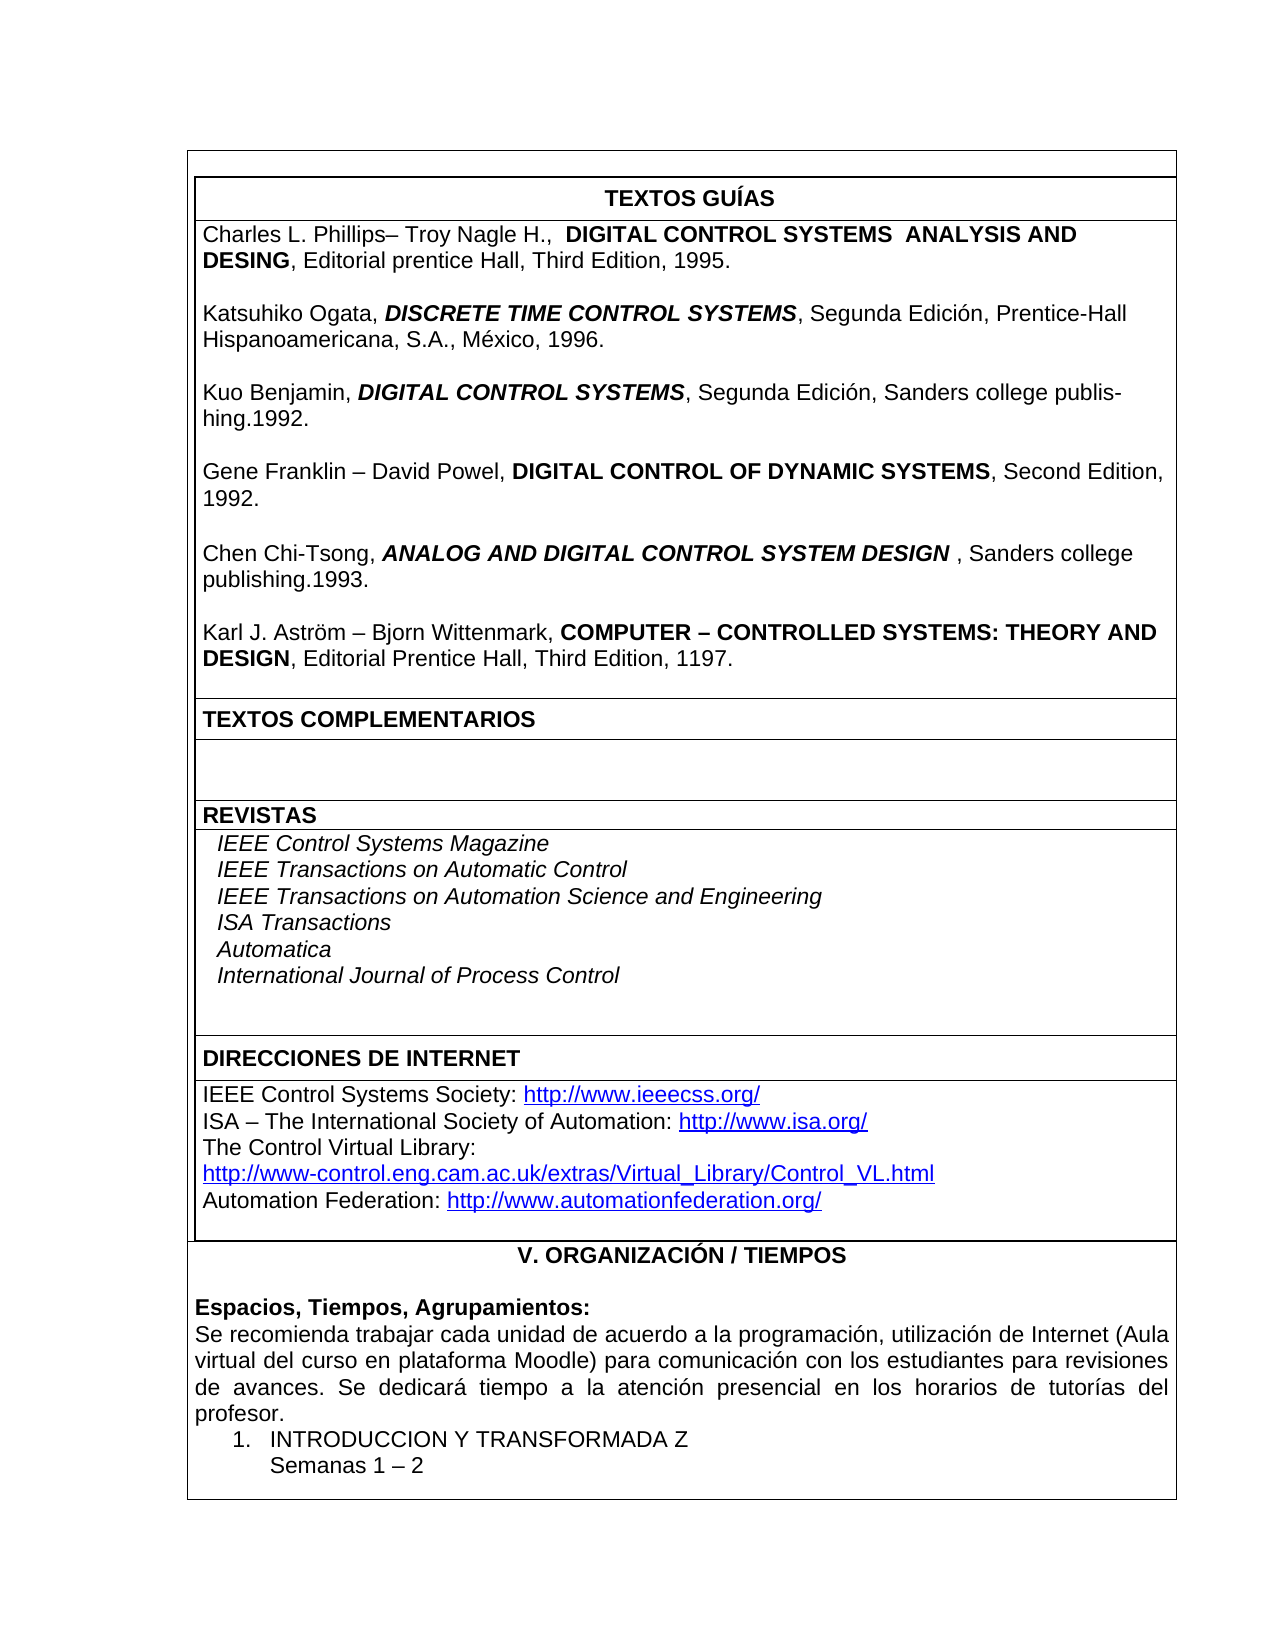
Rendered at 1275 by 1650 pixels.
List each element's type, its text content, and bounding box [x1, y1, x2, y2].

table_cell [188, 1426, 1176, 1499]
table_cell V. ORGANIZACIÓN / TIEMPOS Espacios, Tiempos, Agrupamientos: Se recomienda trabajar cada unidad de acuerdo a la programación, utilización de Internet (Aula virtual del curso en plataforma Moodle) para comunicación con los estudiantes para revisiones de avances. Se dedicará tiempo a la atención presencial en los horarios de tutorías del profesor. [188, 1242, 1176, 1426]
table_cell [188, 151, 1176, 1241]
